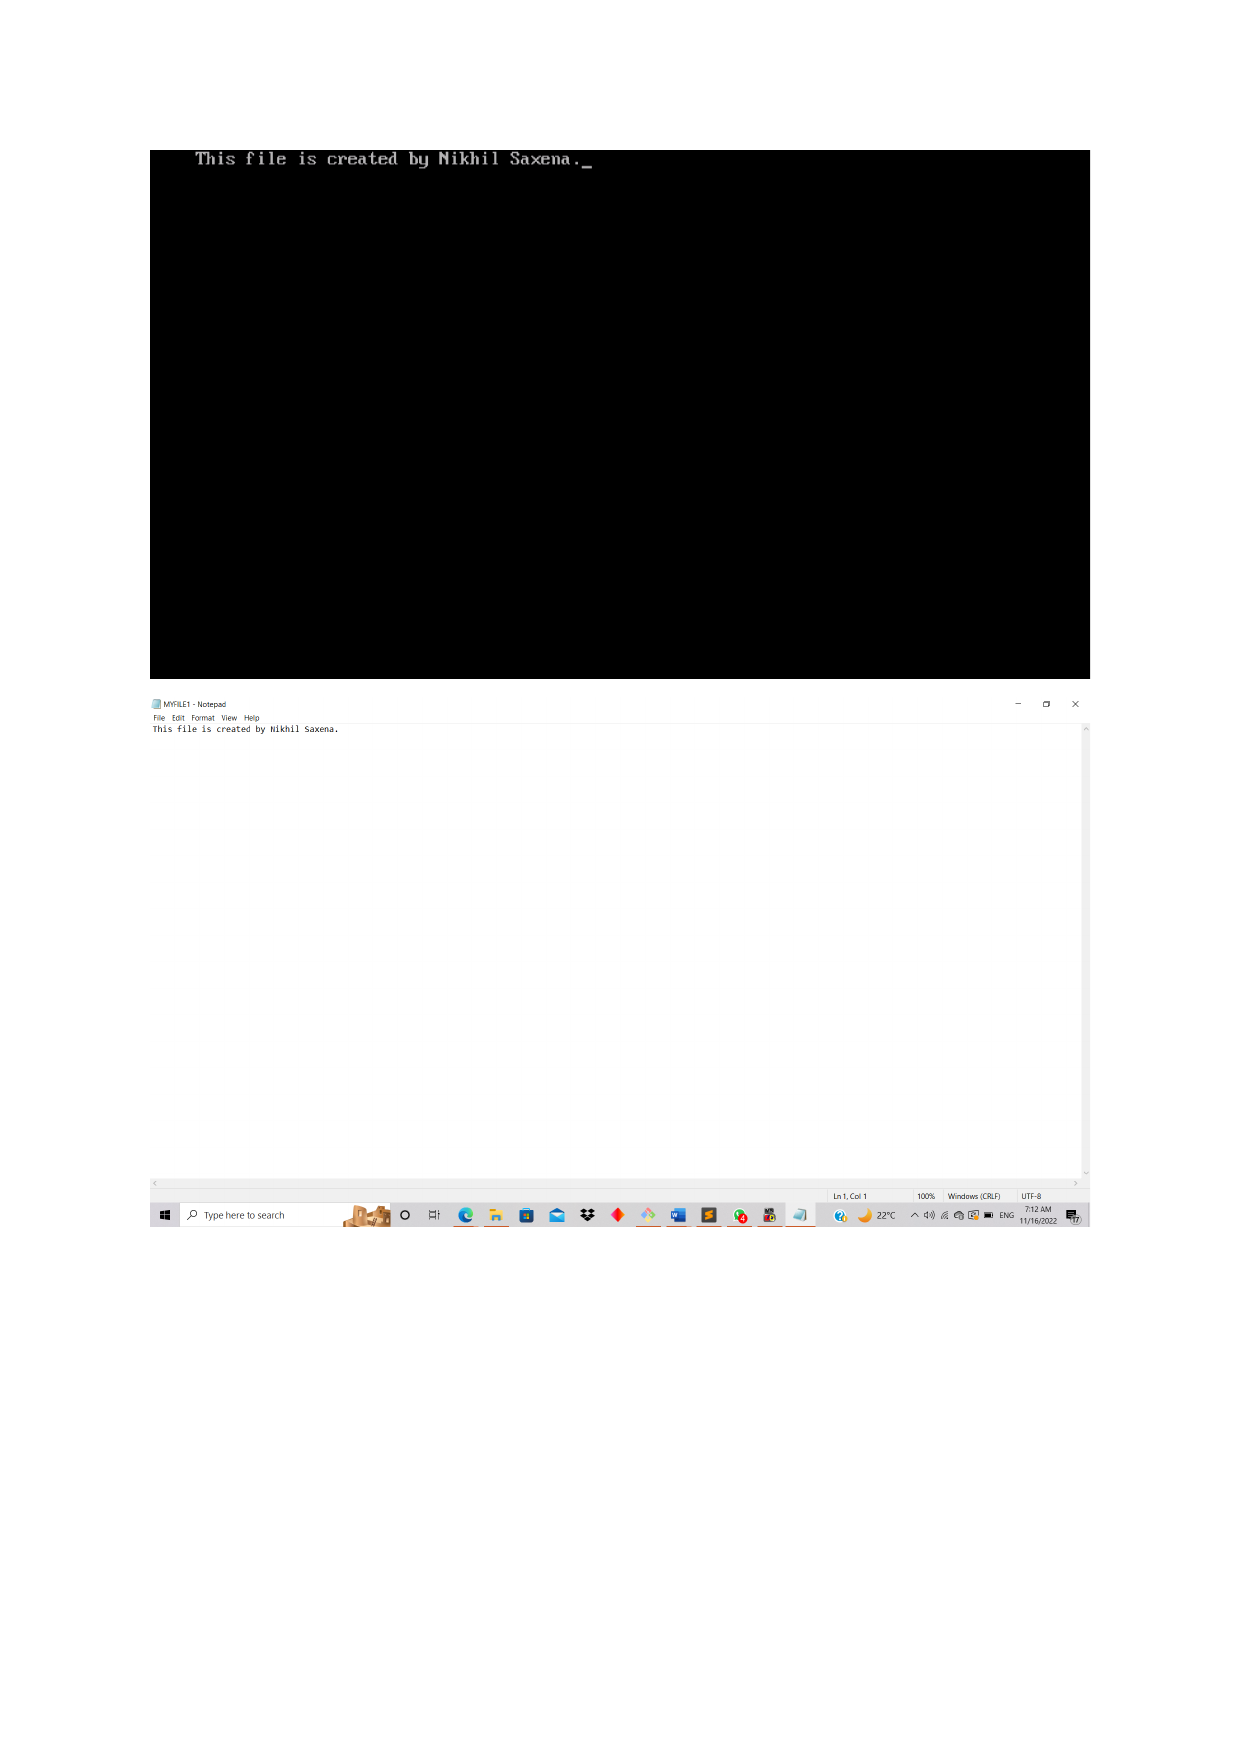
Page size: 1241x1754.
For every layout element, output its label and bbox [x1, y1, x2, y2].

picture [150, 697, 1091, 1227]
picture [150, 150, 1091, 679]
